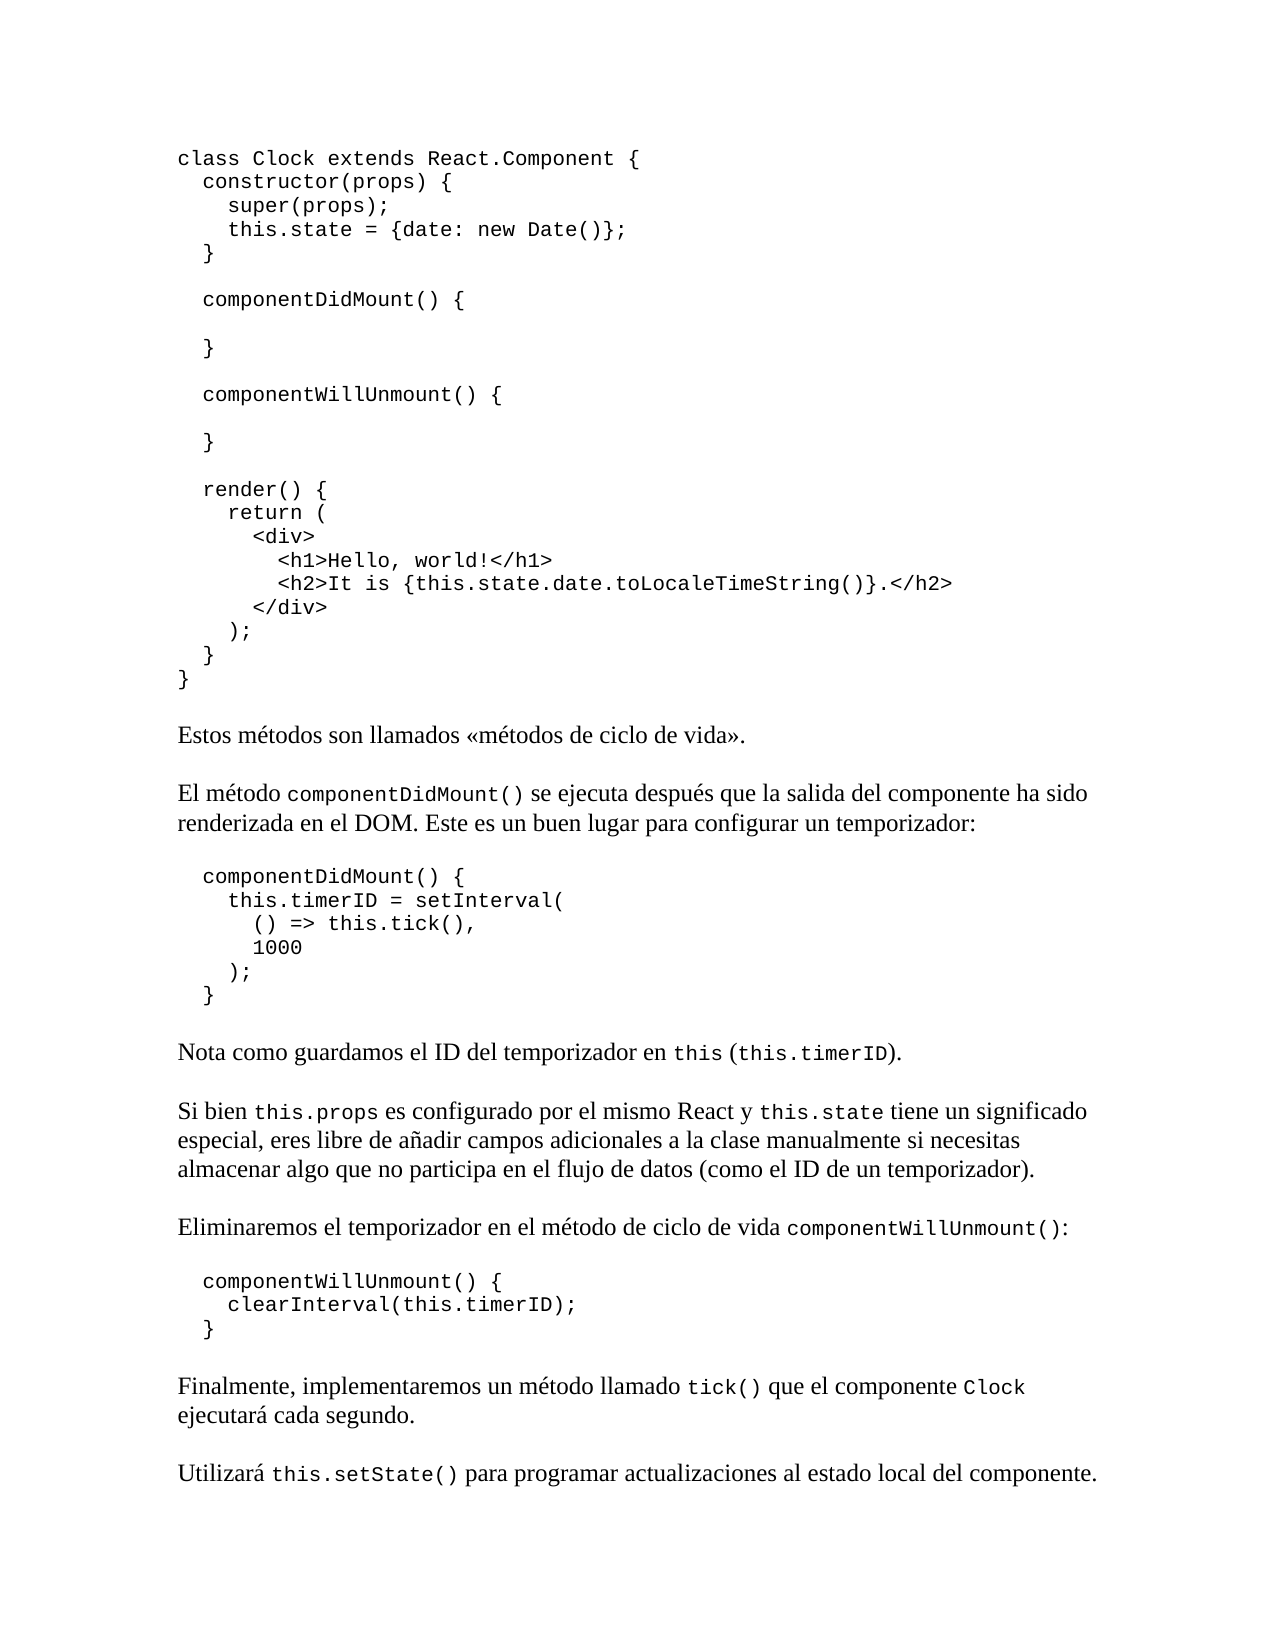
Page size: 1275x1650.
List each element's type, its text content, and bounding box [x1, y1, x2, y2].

text } [177, 1318, 1098, 1342]
text } [177, 984, 1098, 1008]
text ); [177, 961, 1098, 984]
text render() { [177, 479, 1098, 502]
text this.state = {date: new Date()}; [177, 218, 1098, 242]
text ); [177, 621, 1098, 644]
text Nota como guardamos el ID del temporizador en this (this.timerID). [177, 1037, 1098, 1067]
text Utilizará this.setState() para programar actualizaciones al estado local del componente. [177, 1458, 1098, 1488]
text 1000 [177, 937, 1098, 961]
text } [177, 337, 1098, 360]
text componentWillUnmount() { [177, 1271, 1098, 1294]
text Eliminaremos el temporizador en el método de ciclo de vida componentWillUnmount(): [177, 1212, 1098, 1242]
text Si bien this.props es configurado por el mismo React y this.state tiene un significado especial, eres libre de añadir campos adicionales a la clase manualmente si necesitas almacenar algo que no participa en el flujo de datos (como el ID de un temporizador). [177, 1096, 1098, 1183]
text </div> [177, 597, 1098, 621]
text constructor(props) { [177, 171, 1098, 195]
text componentDidMount() { [177, 289, 1098, 313]
text componentDidMount() { [177, 866, 1098, 890]
text <div> [177, 526, 1098, 549]
text Estos métodos son llamados «métodos de ciclo de vida». [177, 721, 1098, 749]
text clearInterval(this.timerID); [177, 1294, 1098, 1318]
text } [177, 644, 1098, 668]
text <h1>Hello, world!</h1> [177, 549, 1098, 573]
text } [177, 668, 1098, 691]
text Finalmente, implementaremos un método llamado tick() que el componente Clock ejecutará cada segundo. [177, 1371, 1098, 1429]
text return ( [177, 502, 1098, 526]
text } [177, 242, 1098, 266]
text class Clock extends React.Component { [177, 148, 1098, 171]
text this.timerID = setInterval( [177, 890, 1098, 913]
text <h2>It is {this.state.date.toLocaleTimeString()}.</h2> [177, 573, 1098, 597]
text super(props); [177, 195, 1098, 218]
text El método componentDidMount() se ejecuta después que la salida del componente ha sido renderizada en el DOM. Este es un buen lugar para configurar un temporizador: [177, 778, 1098, 837]
text () => this.tick(), [177, 913, 1098, 937]
text } [177, 431, 1098, 455]
text componentWillUnmount() { [177, 384, 1098, 408]
